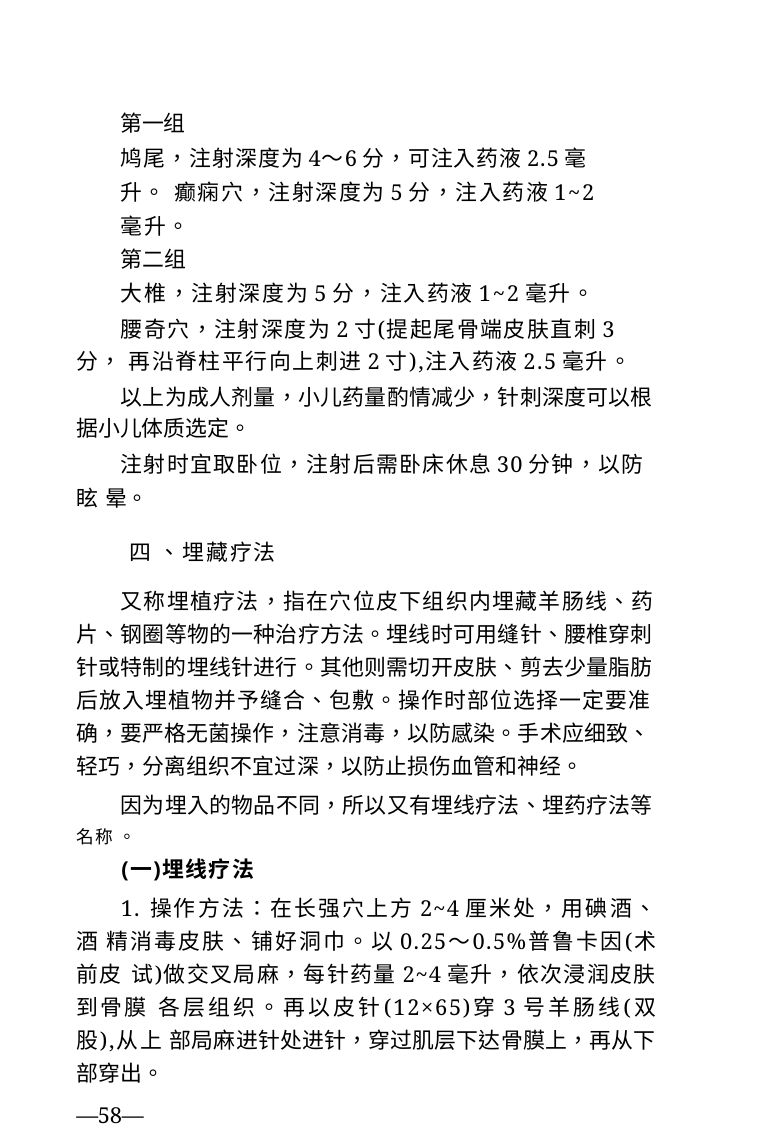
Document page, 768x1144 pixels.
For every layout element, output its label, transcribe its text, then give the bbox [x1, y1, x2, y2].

text —58— [76, 1105, 656, 1128]
text 又称埋植疗法，指在穴位皮下组织内埋藏羊肠线、药 片、钢圈等物的一种治疗方法。埋线时可用缝针、腰椎穿刺 针或特制的埋线针进行。其他则需切开皮肤、剪去少量脂肪 后放入埋植物并予缝合、包敷。操作时部位选择一定要准 确，要严格无菌操作，注意消毒，以防感染。手术应细致、 轻巧，分离组织不宜过深，以防止损伤血管和神经。 [76, 586, 656, 781]
text 第二组 [121, 246, 656, 273]
text 注射时宜取卧位，注射后需卧床休息30分钟，以防眩 晕。 [76, 449, 656, 512]
text 1. 操作方法：在长强穴上方2~4厘米处，用碘酒、酒 精消毒皮肤、铺好洞巾。以0.25～0.5%普鲁卡因(术前皮 试)做交叉局麻，每针药量2~4毫升，依次浸润皮肤到骨膜 各层组织。再以皮针(12×65)穿3号羊肠线(双股),从上 部局麻进针处进针，穿过肌层下达骨膜上，再从下部穿出。 [76, 893, 656, 1088]
text 鸠尾，注射深度为4～6分，可注入药液2.5毫升。 癫痫穴，注射深度为5分，注入药液1~2毫升。 [121, 143, 618, 241]
text (一)埋线疗法 [121, 856, 656, 883]
text 以上为成人剂量，小儿药量酌情减少，针刺深度可以根 据小儿体质选定。 [76, 382, 653, 443]
text 腰奇穴，注射深度为2寸(提起尾骨端皮肤直刺3分， 再沿脊柱平行向上刺进2寸),注入药液2.5毫升。 [76, 314, 651, 376]
text 大椎，注射深度为5分，注入药液1~2毫升。 [121, 279, 656, 307]
text 因为埋入的物品不同，所以又有埋线疗法、埋药疗法等 名称 。 [76, 790, 653, 849]
text 第一组 [121, 109, 656, 136]
text 四 、埋藏疗法 [129, 539, 656, 566]
